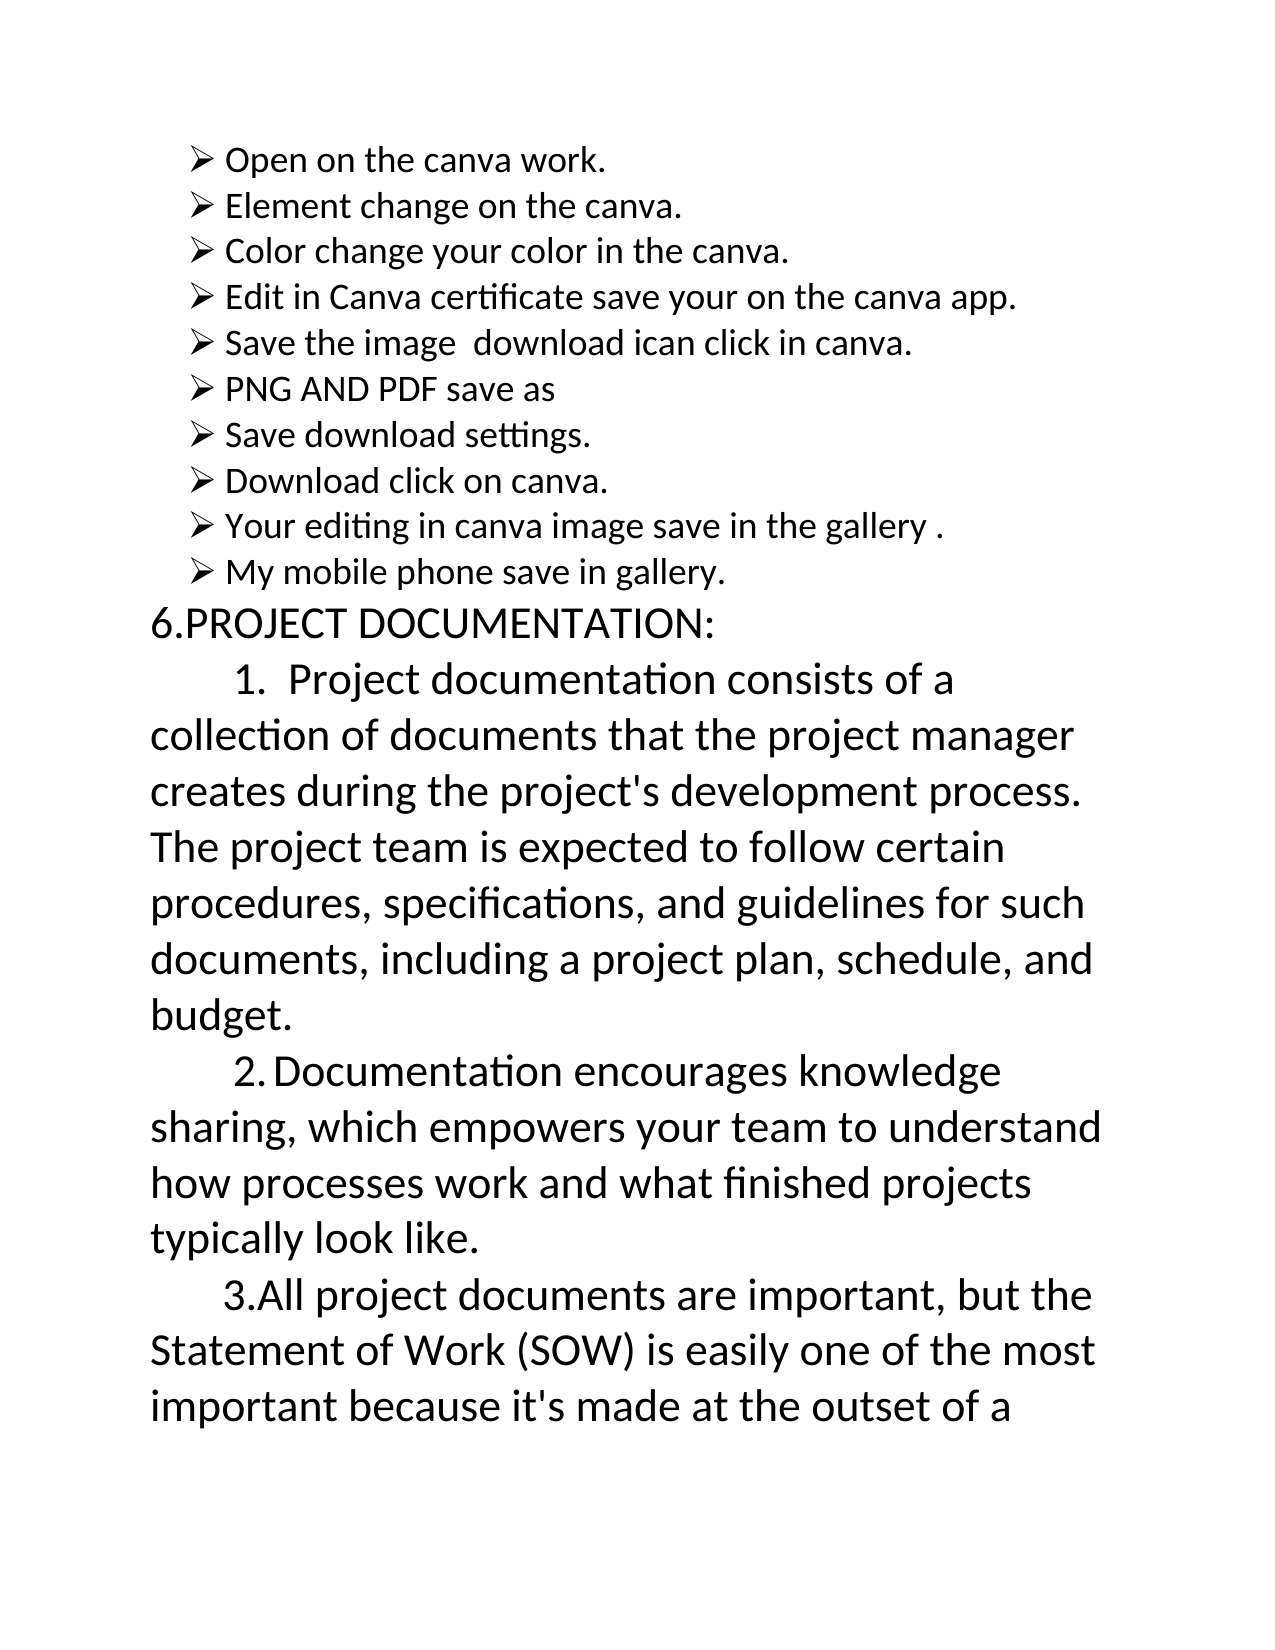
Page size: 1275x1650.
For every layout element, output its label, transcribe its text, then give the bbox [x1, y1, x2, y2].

list PNG AND PDF save as [187, 365, 1125, 411]
text 1. Project documentation consists of a collection of documents that the project manager creates during the project's development process. The project team is expected to follow certain procedures, specifications, and guidelines for such documents, including a project plan, schedule, and budget. [150, 650, 1125, 1042]
list Download click on canva. [187, 457, 1125, 502]
text 6.PROJECT DOCUMENTATION: [150, 594, 1125, 650]
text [150, 1265, 1125, 1433]
list My mobile phone save in gallery. [187, 548, 1125, 594]
list Save the image download ican click in canva. [187, 319, 1125, 365]
list Save download settings. [187, 411, 1125, 457]
list Open on the canva work. [187, 136, 1125, 182]
list Edit in Canva certificate save your on the canva app. [187, 273, 1125, 319]
list Your editing in canva image save in the gallery . [187, 502, 1125, 548]
list Element change on the canva. [187, 182, 1125, 227]
list Color change your color in the canva. [187, 227, 1125, 273]
text 2. Documentation encourages knowledge sharing, which empowers your team to understand how processes work and what finished projects typically look like. [150, 1042, 1125, 1265]
